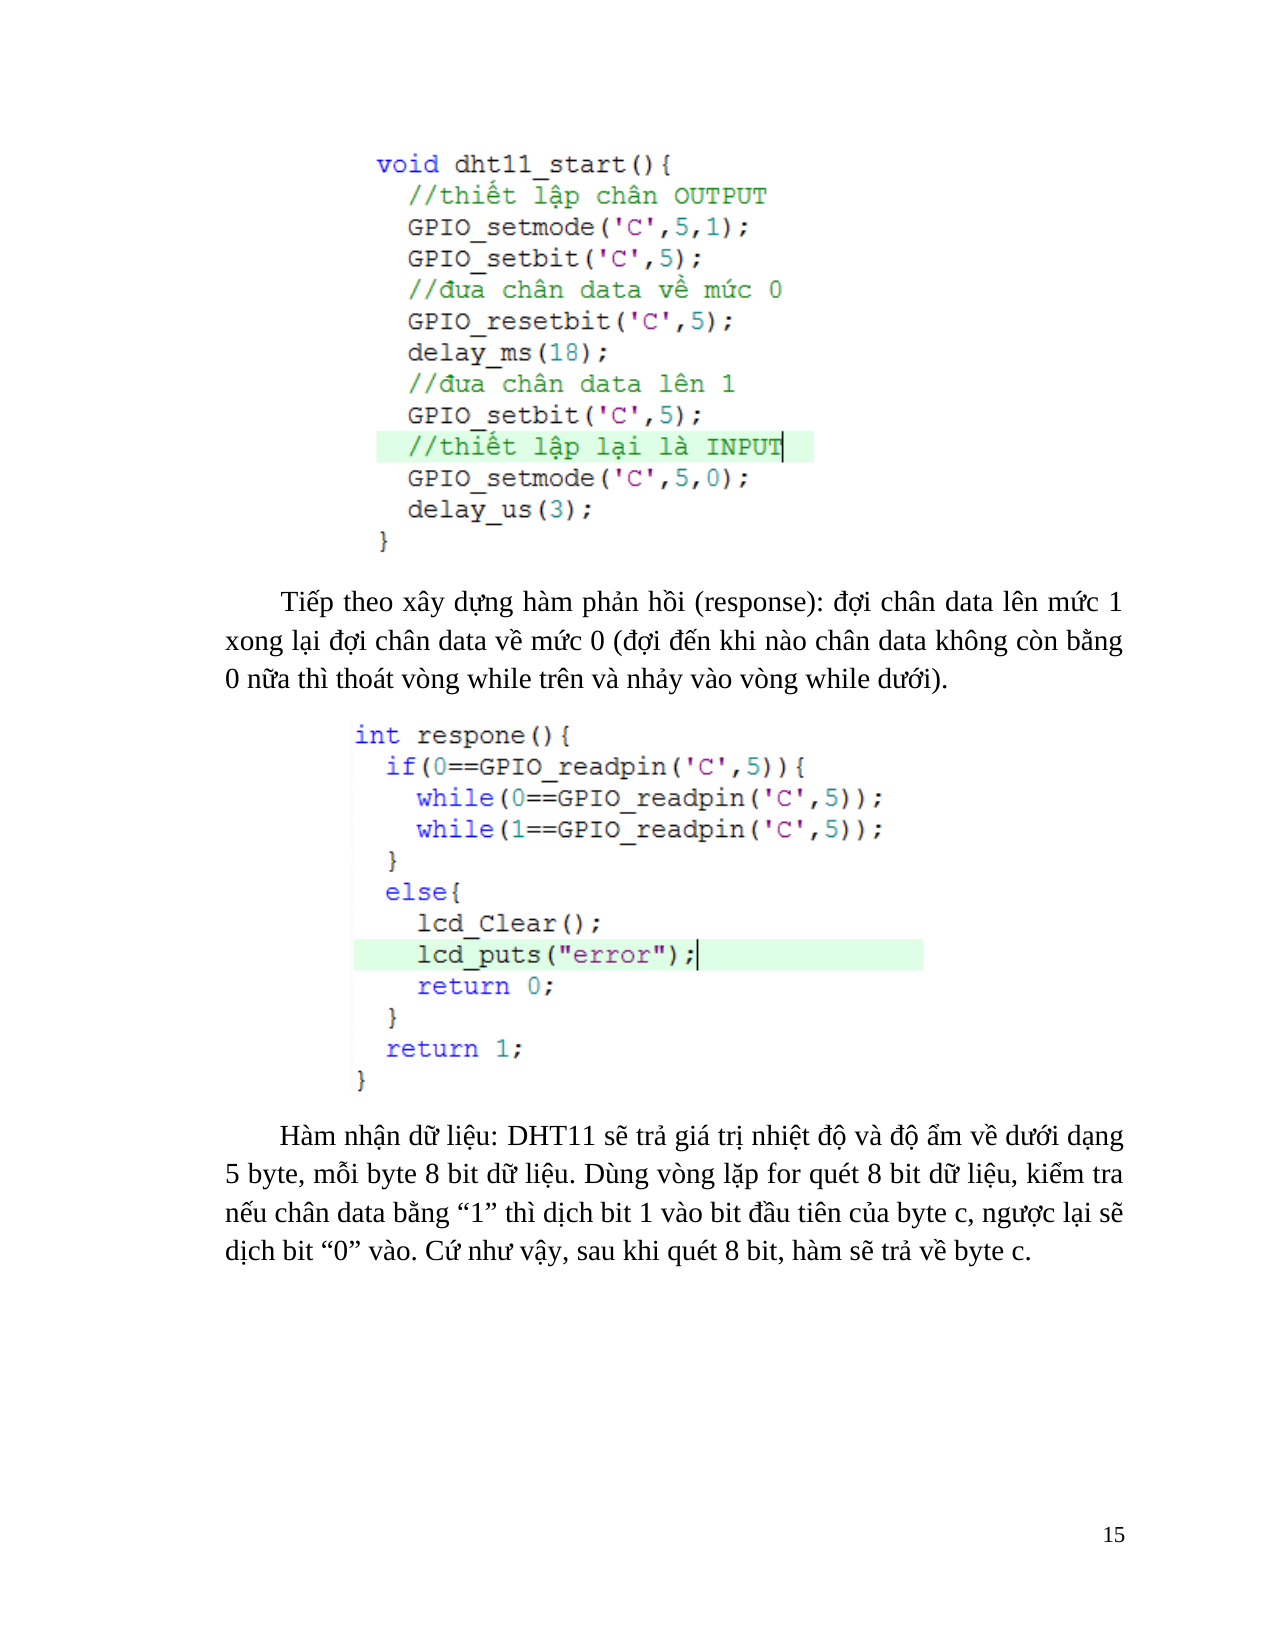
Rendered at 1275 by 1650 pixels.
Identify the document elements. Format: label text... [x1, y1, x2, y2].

text Hàm nhận dữ liệu: DHT11 sẽ trả giá trị nhiệt độ và độ ẩm về dưới dạng 5 byte, mỗi byte 8 bit dữ liệu. Dùng vòng lặp for quét 8 bit dữ liệu, kiểm tra nếu chân data bằng “1” thì dịch bit 1 vào bit đầu tiên của byte c, ngược lại sẽ dịch bit “0” vào. Cứ như vậy, sau khi quét 8 bit, hàm sẽ trả về byte c. [225, 1228, 1125, 1267]
text Tiếp theo xây dựng hàm phản hồi (response): đợi chân data lên mức 1 xong lại đợi chân data về mức 0 (đợi đến khi nào chân data không còn bằng 0 nữa thì thoát vòng while trên và nhảy vào vòng while dưới). [225, 584, 1125, 695]
text Hàm nhận dữ liệu: DHT11 sẽ trả giá trị nhiệt độ và độ ẩm về dưới dạng 5 byte, mỗi byte 8 bit dữ liệu. Dùng vòng lặp for quét 8 bit dữ liệu, kiểm tra nếu chân data bằng “1” thì dịch bit 1 vào bit đầu tiên của byte c, ngược lại sẽ dịch bit “0” vào. Cứ như vậy, sau khi quét 8 bit, hàm sẽ trả về byte c. [225, 1118, 1125, 1156]
picture [351, 720, 924, 1093]
picture [375, 150, 814, 560]
